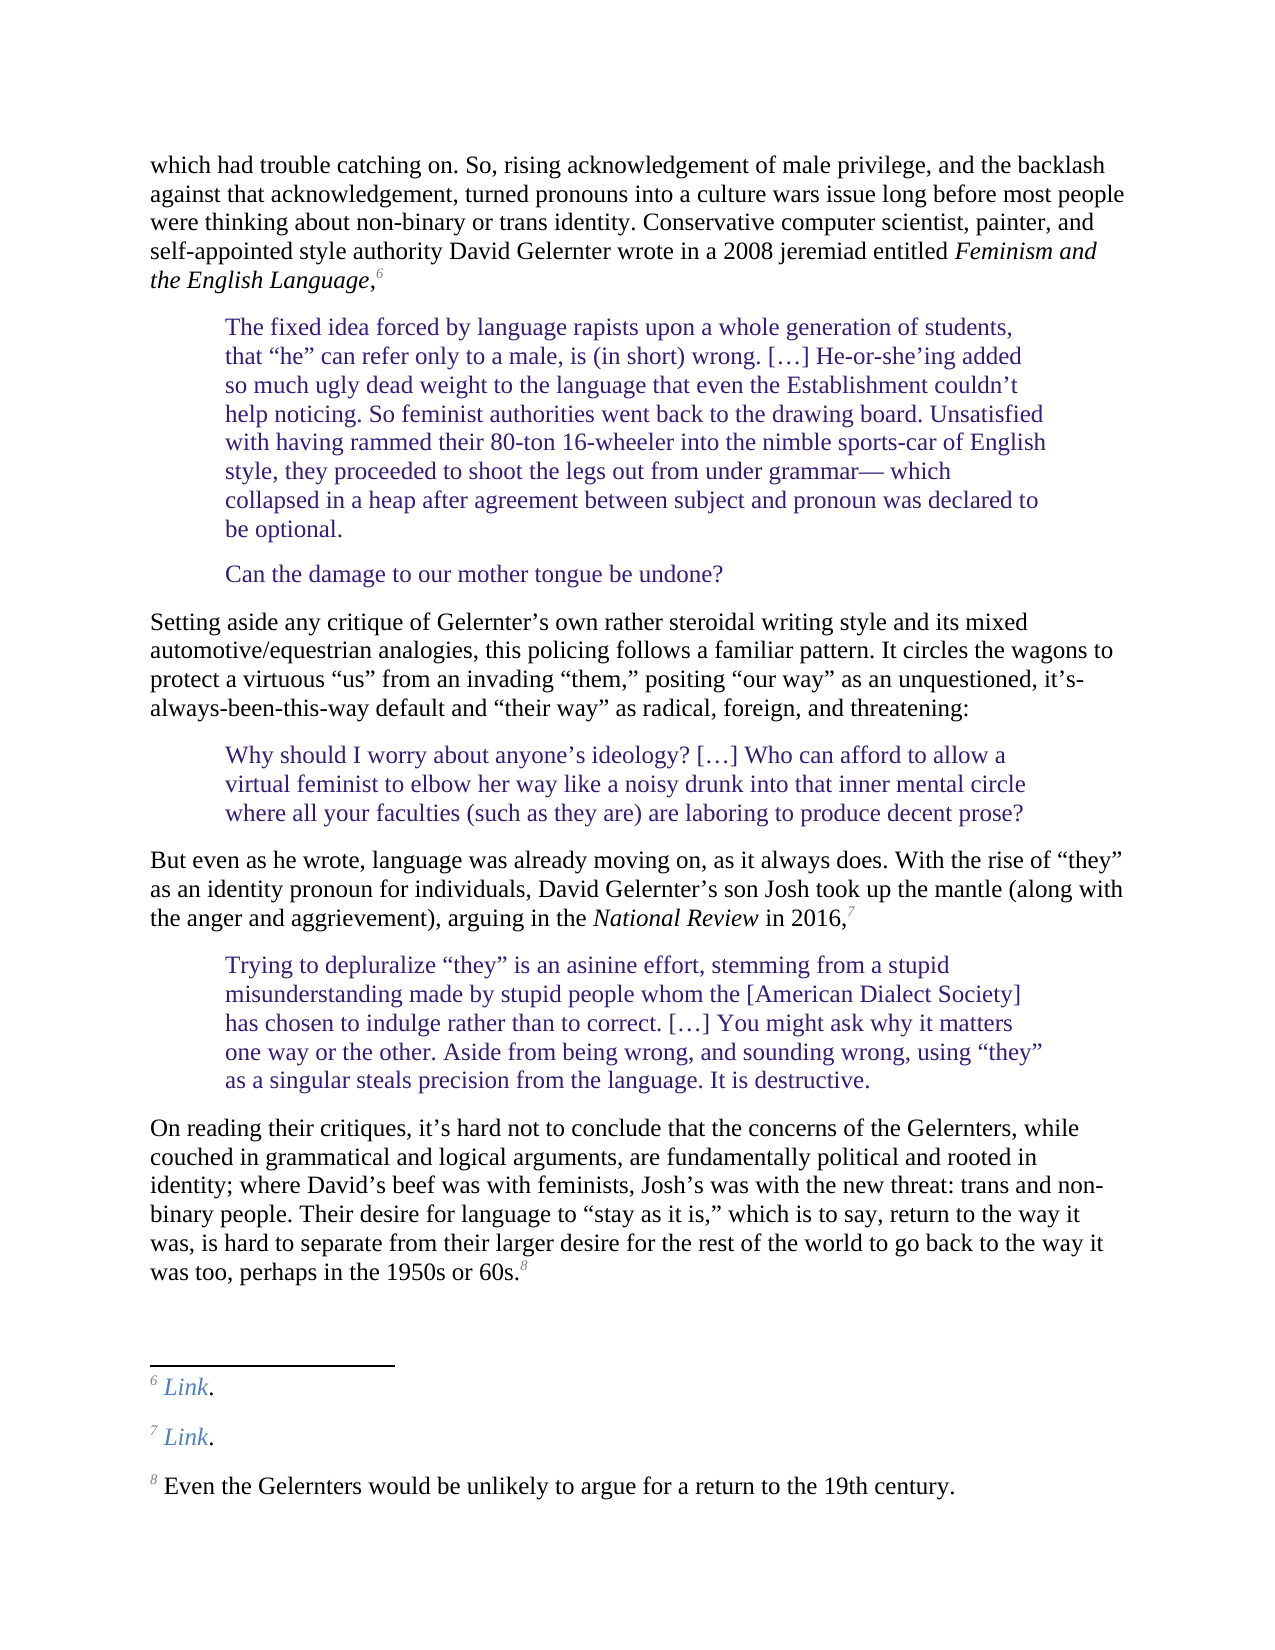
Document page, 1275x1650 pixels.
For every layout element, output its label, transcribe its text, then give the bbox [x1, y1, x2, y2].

text But even as he wrote, language was already moving on, as it always does. With the rise of “they” as an identity pronoun for individuals, David Gelernter’s son Josh took up the mantle (along with the anger and aggrievement), arguing in the National Review in 2016, [150, 845, 1125, 932]
text Setting aside any critique of Gelernter’s own rather steroidal writing style and its mixed automotive/equestrian analogies, this policing follows a familiar pattern. It circles the wagons to protect a virtuous “us” from an invading “them,” positing “our way” as an unquestioned, it’s-always-been-this-way default and “their way” as radical, foreign, and threatening: [150, 607, 1125, 722]
text On reading their critiques, it’s hard not to conclude that the concerns of the Gelernters, while couched in grammatical and logical arguments, are fundamentally political and rooted in identity; where David’s beef was with feminists, Josh’s was with the new threat: trans and non-binary people. Their desire for language to “stay as it is,” which is to say, return to the way it was, is hard to separate from their larger desire for the rest of the world to go back to the way it was too, perhaps in the 1950s or 60s. [150, 1113, 1125, 1285]
text Can the damage to our mother tongue be undone? [225, 559, 1050, 588]
text Trying to depluralize “they” is an asinine effort, stemming from a stupid misunderstanding made by stupid people whom the [American Dialect Society] has chosen to indulge rather than to correct. […] You might ask why it matters one way or the other. Aside from being wrong, and sounding wrong, using “they” as a singular steals precision from the language. It is destructive. [225, 950, 1050, 1094]
text The fixed idea forced by language rapists upon a whole generation of students, that “he” can refer only to a male, is (in short) wrong. […] He-or-she’ing added so much ugly dead weight to the language that even the Establishment couldn’t help noticing. So feminist authorities went back to the drawing board. Unsatisfied with having rammed their 80-ton 16-wheeler into the nimble sports-car of English style, they proceeded to shoot the legs out from under grammar— which collapsed in a heap after agreement between subject and pronoun was declared to be optional. [225, 312, 1050, 542]
text Why should I worry about anyone’s ideology? […] Who can afford to allow a virtual feminist to elbow her way like a noisy drunk into that inner mental circle where all your faculties (such as they are) are laboring to produce decent prose? [225, 740, 1050, 827]
